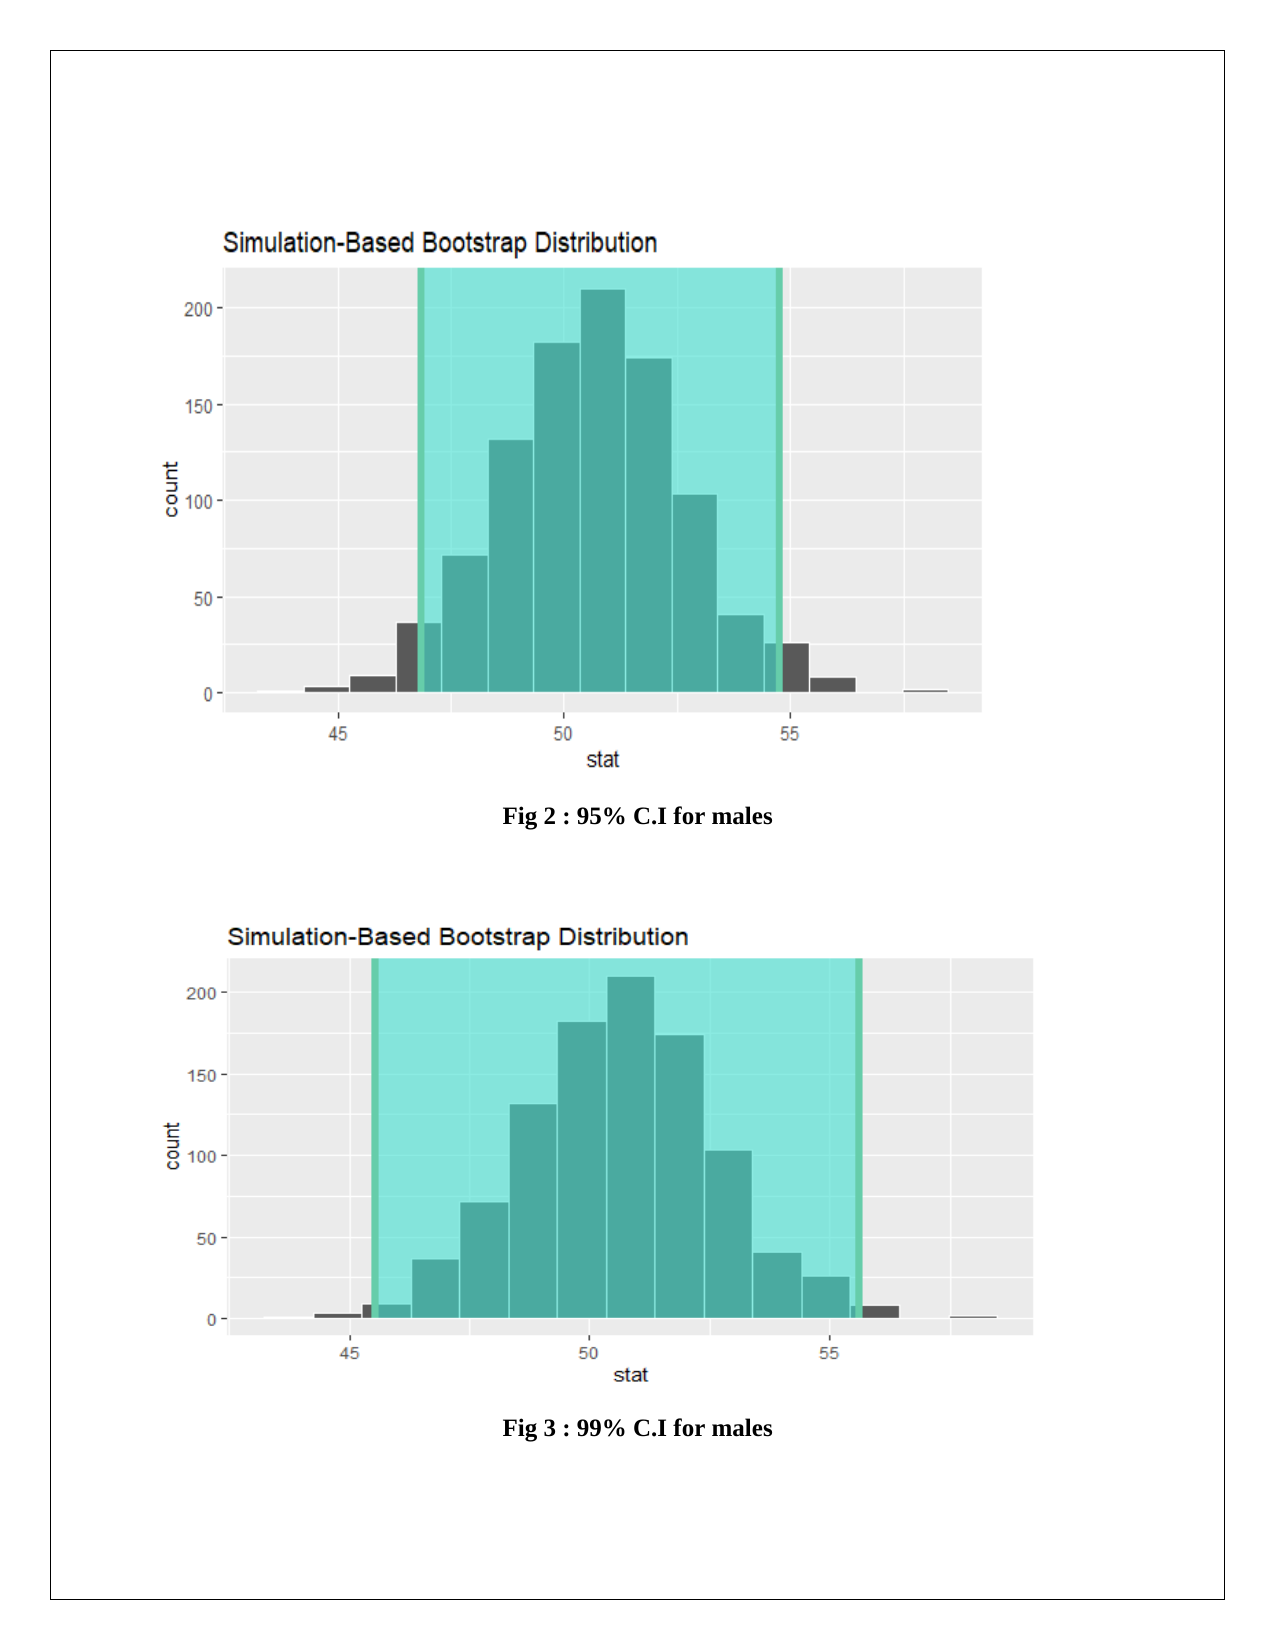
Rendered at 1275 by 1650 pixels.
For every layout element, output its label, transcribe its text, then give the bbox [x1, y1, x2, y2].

text Fig 3 : 99% C.I for males [150, 1413, 1125, 1442]
text Fig 2 : 95% C.I for males [150, 801, 1125, 830]
picture [150, 917, 1045, 1395]
picture [150, 218, 993, 783]
